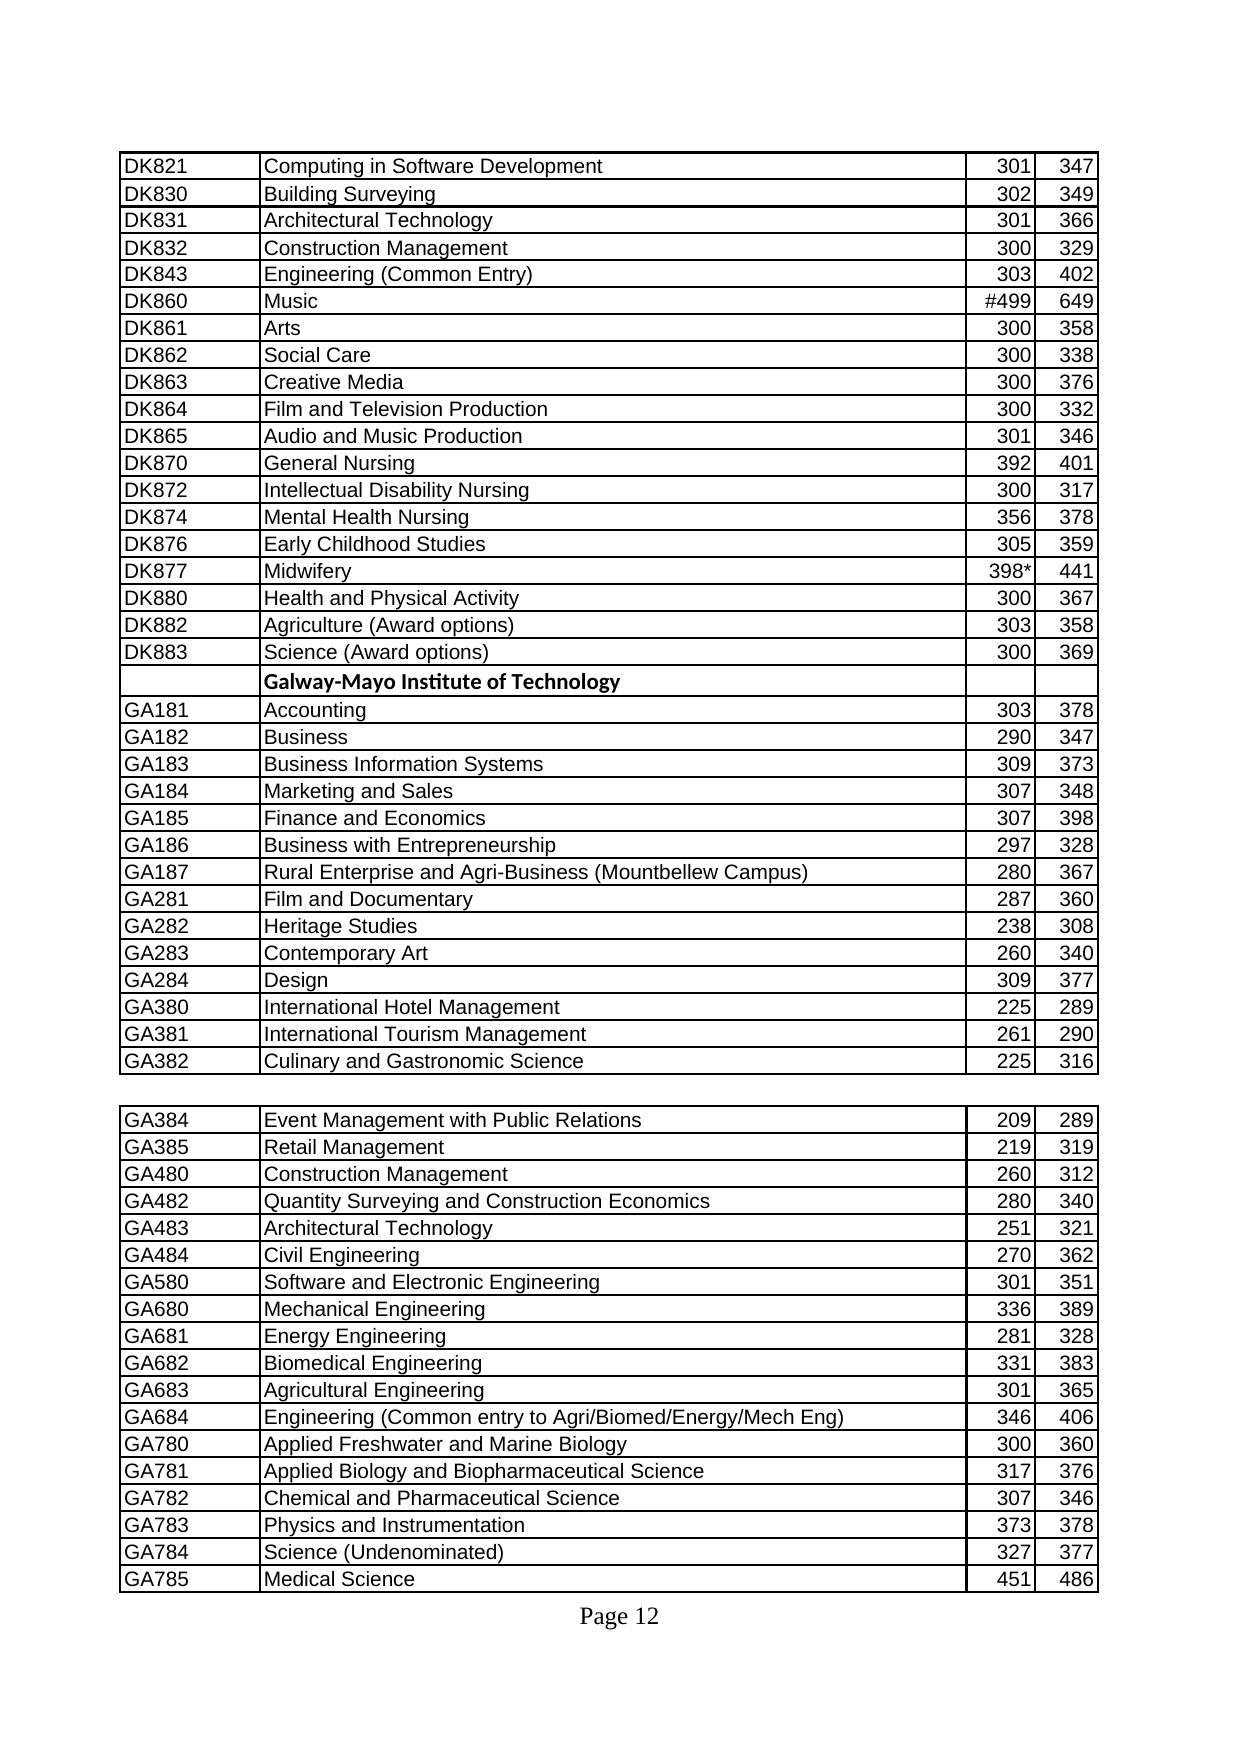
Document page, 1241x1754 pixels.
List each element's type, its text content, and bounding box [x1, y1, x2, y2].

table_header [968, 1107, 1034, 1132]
table_cell Arts [261, 315, 965, 340]
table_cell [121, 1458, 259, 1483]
table_cell 303 [967, 261, 1034, 286]
table_cell Health and Physical Activity [261, 585, 965, 610]
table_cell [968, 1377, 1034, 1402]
table_cell 317 [1036, 477, 1097, 502]
table_cell GA282 [121, 913, 259, 938]
table_cell 441 [1036, 558, 1097, 583]
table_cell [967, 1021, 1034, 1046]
table_cell Marketing and Sales [261, 778, 965, 803]
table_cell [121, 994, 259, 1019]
table_cell 367 [1036, 859, 1097, 884]
table_cell 305 [967, 531, 1034, 556]
table_cell 359 [1036, 531, 1097, 556]
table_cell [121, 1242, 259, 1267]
table_cell 348 [1036, 778, 1097, 803]
table_cell Early Childhood Studies [261, 531, 965, 556]
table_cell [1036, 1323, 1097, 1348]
table_cell DK843 [121, 261, 259, 286]
table_cell #499 [967, 288, 1034, 313]
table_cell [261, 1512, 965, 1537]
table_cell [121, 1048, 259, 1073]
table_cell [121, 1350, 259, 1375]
table_cell 300 [967, 477, 1034, 502]
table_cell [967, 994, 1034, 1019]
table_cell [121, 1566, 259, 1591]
table_cell 347 [1036, 154, 1097, 178]
table_cell 649 [1036, 288, 1097, 313]
table_cell GA281 [121, 886, 259, 911]
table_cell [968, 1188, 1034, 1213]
table_cell 401 [1036, 450, 1097, 475]
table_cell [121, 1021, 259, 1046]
table_cell Heritage Studies [261, 913, 965, 938]
table_cell DK877 [121, 558, 259, 583]
table_cell 300 [967, 369, 1034, 394]
table_cell Business [261, 724, 965, 749]
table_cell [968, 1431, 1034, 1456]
table_cell Finance and Economics [261, 805, 965, 830]
table_cell [967, 666, 1034, 695]
table_cell 303 [967, 697, 1034, 722]
table_cell Computing in Software Development [261, 154, 965, 178]
table_cell 280 [967, 859, 1034, 884]
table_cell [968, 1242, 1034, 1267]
table_cell 369 [1036, 639, 1097, 664]
table_cell 300 [967, 342, 1034, 367]
table_cell GA186 [121, 832, 259, 857]
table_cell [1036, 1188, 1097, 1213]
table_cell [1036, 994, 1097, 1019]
table_cell 398 [1036, 805, 1097, 830]
table_cell 367 [1036, 585, 1097, 610]
table_cell GA187 [121, 859, 259, 884]
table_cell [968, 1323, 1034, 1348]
table_cell DK870 [121, 450, 259, 475]
table_cell Galway-Mayo Institute of Technology [261, 666, 965, 695]
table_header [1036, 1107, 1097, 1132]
table_cell 392 [967, 450, 1034, 475]
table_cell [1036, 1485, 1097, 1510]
table_cell 260 [967, 940, 1034, 965]
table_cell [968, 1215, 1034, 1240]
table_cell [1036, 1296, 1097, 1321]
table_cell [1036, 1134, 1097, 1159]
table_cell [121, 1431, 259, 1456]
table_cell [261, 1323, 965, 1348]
table_cell 300 [967, 639, 1034, 664]
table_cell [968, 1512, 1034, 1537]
table_cell Mental Health Nursing [261, 504, 965, 529]
table_cell 300 [967, 585, 1034, 610]
table_cell DK882 [121, 612, 259, 637]
table_cell GA185 [121, 805, 259, 830]
table_cell 300 [967, 396, 1034, 421]
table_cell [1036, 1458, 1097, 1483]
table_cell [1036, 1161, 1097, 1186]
table_cell DK872 [121, 477, 259, 502]
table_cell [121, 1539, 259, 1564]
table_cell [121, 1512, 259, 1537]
table_cell Midwifery [261, 558, 965, 583]
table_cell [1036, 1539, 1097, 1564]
table_cell 300 [967, 315, 1034, 340]
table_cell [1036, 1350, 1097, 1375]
table_cell 309 [967, 751, 1034, 776]
table_cell Science (Award options) [261, 639, 965, 664]
table_cell DK860 [121, 288, 259, 313]
table_cell 338 [1036, 342, 1097, 367]
table_cell Rural Enterprise and Agri-Business (Mountbellew Campus) [261, 859, 965, 884]
table_cell Audio and Music Production [261, 423, 965, 448]
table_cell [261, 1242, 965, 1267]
table_cell 373 [1036, 751, 1097, 776]
table_cell Construction Management [261, 234, 965, 259]
table_cell DK830 [121, 180, 259, 205]
table_cell 347 [1036, 724, 1097, 749]
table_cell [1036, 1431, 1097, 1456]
table_cell 356 [967, 504, 1034, 529]
table_cell 340 [1036, 940, 1097, 965]
table_cell DK821 [121, 154, 259, 178]
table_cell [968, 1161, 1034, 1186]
table_cell General Nursing [261, 450, 965, 475]
table_cell GA183 [121, 751, 259, 776]
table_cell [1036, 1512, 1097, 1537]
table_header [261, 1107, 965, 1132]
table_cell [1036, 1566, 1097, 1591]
table_cell DK862 [121, 342, 259, 367]
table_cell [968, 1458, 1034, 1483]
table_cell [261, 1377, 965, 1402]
table_cell DK864 [121, 396, 259, 421]
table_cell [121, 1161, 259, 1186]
table_cell 301 [967, 208, 1034, 232]
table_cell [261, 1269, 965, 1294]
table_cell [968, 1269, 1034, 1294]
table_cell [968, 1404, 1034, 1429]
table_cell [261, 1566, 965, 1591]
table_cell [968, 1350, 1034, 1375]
table_cell Intellectual Disability Nursing [261, 477, 965, 502]
table_cell 302 [967, 180, 1034, 205]
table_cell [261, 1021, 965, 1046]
table_cell 307 [967, 805, 1034, 830]
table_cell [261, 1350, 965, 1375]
table_cell DK883 [121, 639, 259, 664]
table_cell 290 [967, 724, 1034, 749]
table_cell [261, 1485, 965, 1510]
table_cell 329 [1036, 234, 1097, 259]
table_cell 360 [1036, 886, 1097, 911]
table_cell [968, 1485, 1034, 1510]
table_cell Business with Entrepreneurship [261, 832, 965, 857]
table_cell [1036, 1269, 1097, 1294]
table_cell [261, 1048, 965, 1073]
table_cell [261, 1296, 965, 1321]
table_cell DK831 [121, 208, 259, 232]
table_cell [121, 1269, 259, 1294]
table_cell Social Care [261, 342, 965, 367]
table_cell [121, 666, 259, 695]
table_cell DK865 [121, 423, 259, 448]
table_cell Music [261, 288, 965, 313]
table_cell Building Surveying [261, 180, 965, 205]
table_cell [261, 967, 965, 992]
table_cell DK832 [121, 234, 259, 259]
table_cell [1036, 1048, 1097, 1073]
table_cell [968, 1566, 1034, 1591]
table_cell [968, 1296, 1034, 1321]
table_cell 308 [1036, 913, 1097, 938]
table_cell 301 [967, 423, 1034, 448]
table_cell 300 [967, 234, 1034, 259]
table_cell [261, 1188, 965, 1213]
table_cell DK874 [121, 504, 259, 529]
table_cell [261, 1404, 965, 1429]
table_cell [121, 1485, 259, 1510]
table_cell Accounting [261, 697, 965, 722]
table_cell 303 [967, 612, 1034, 637]
table_cell 332 [1036, 396, 1097, 421]
table_cell 378 [1036, 504, 1097, 529]
table_cell 366 [1036, 208, 1097, 232]
table_cell 238 [967, 913, 1034, 938]
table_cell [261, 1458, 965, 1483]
table_cell 307 [967, 778, 1034, 803]
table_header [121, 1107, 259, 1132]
table_cell 328 [1036, 832, 1097, 857]
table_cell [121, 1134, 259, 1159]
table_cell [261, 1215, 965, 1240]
table_cell GA182 [121, 724, 259, 749]
table_cell 287 [967, 886, 1034, 911]
table_cell 301 [967, 154, 1034, 178]
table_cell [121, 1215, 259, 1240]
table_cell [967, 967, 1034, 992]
table_cell 376 [1036, 369, 1097, 394]
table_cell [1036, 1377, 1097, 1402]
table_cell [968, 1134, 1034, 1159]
table_cell Film and Documentary [261, 886, 965, 911]
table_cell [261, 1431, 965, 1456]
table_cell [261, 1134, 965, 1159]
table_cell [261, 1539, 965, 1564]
table_cell 349 [1036, 180, 1097, 205]
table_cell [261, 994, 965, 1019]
table_cell Business Information Systems [261, 751, 965, 776]
table_cell DK880 [121, 585, 259, 610]
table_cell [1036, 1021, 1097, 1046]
table_cell Engineering (Common Entry) [261, 261, 965, 286]
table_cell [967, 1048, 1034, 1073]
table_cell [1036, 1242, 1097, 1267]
table_cell GA184 [121, 778, 259, 803]
table_cell GA283 [121, 940, 259, 965]
table_cell Agriculture (Award options) [261, 612, 965, 637]
table_cell 358 [1036, 612, 1097, 637]
table_cell [1036, 666, 1097, 695]
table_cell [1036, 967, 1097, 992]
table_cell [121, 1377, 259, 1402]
table_cell Creative Media [261, 369, 965, 394]
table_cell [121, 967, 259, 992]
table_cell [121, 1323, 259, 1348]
table_cell DK861 [121, 315, 259, 340]
table_cell Contemporary Art [261, 940, 965, 965]
table_cell 297 [967, 832, 1034, 857]
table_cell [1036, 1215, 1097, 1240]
table_cell 402 [1036, 261, 1097, 286]
table_cell 378 [1036, 697, 1097, 722]
table_cell 358 [1036, 315, 1097, 340]
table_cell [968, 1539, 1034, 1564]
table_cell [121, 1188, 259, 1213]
table_cell GA181 [121, 697, 259, 722]
table_cell Film and Television Production [261, 396, 965, 421]
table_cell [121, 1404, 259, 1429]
table_cell 398* [967, 558, 1034, 583]
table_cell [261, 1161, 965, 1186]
table_cell 346 [1036, 423, 1097, 448]
table_cell DK876 [121, 531, 259, 556]
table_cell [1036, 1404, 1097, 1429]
table_cell Architectural Technology [261, 208, 965, 232]
table_cell DK863 [121, 369, 259, 394]
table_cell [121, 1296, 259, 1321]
